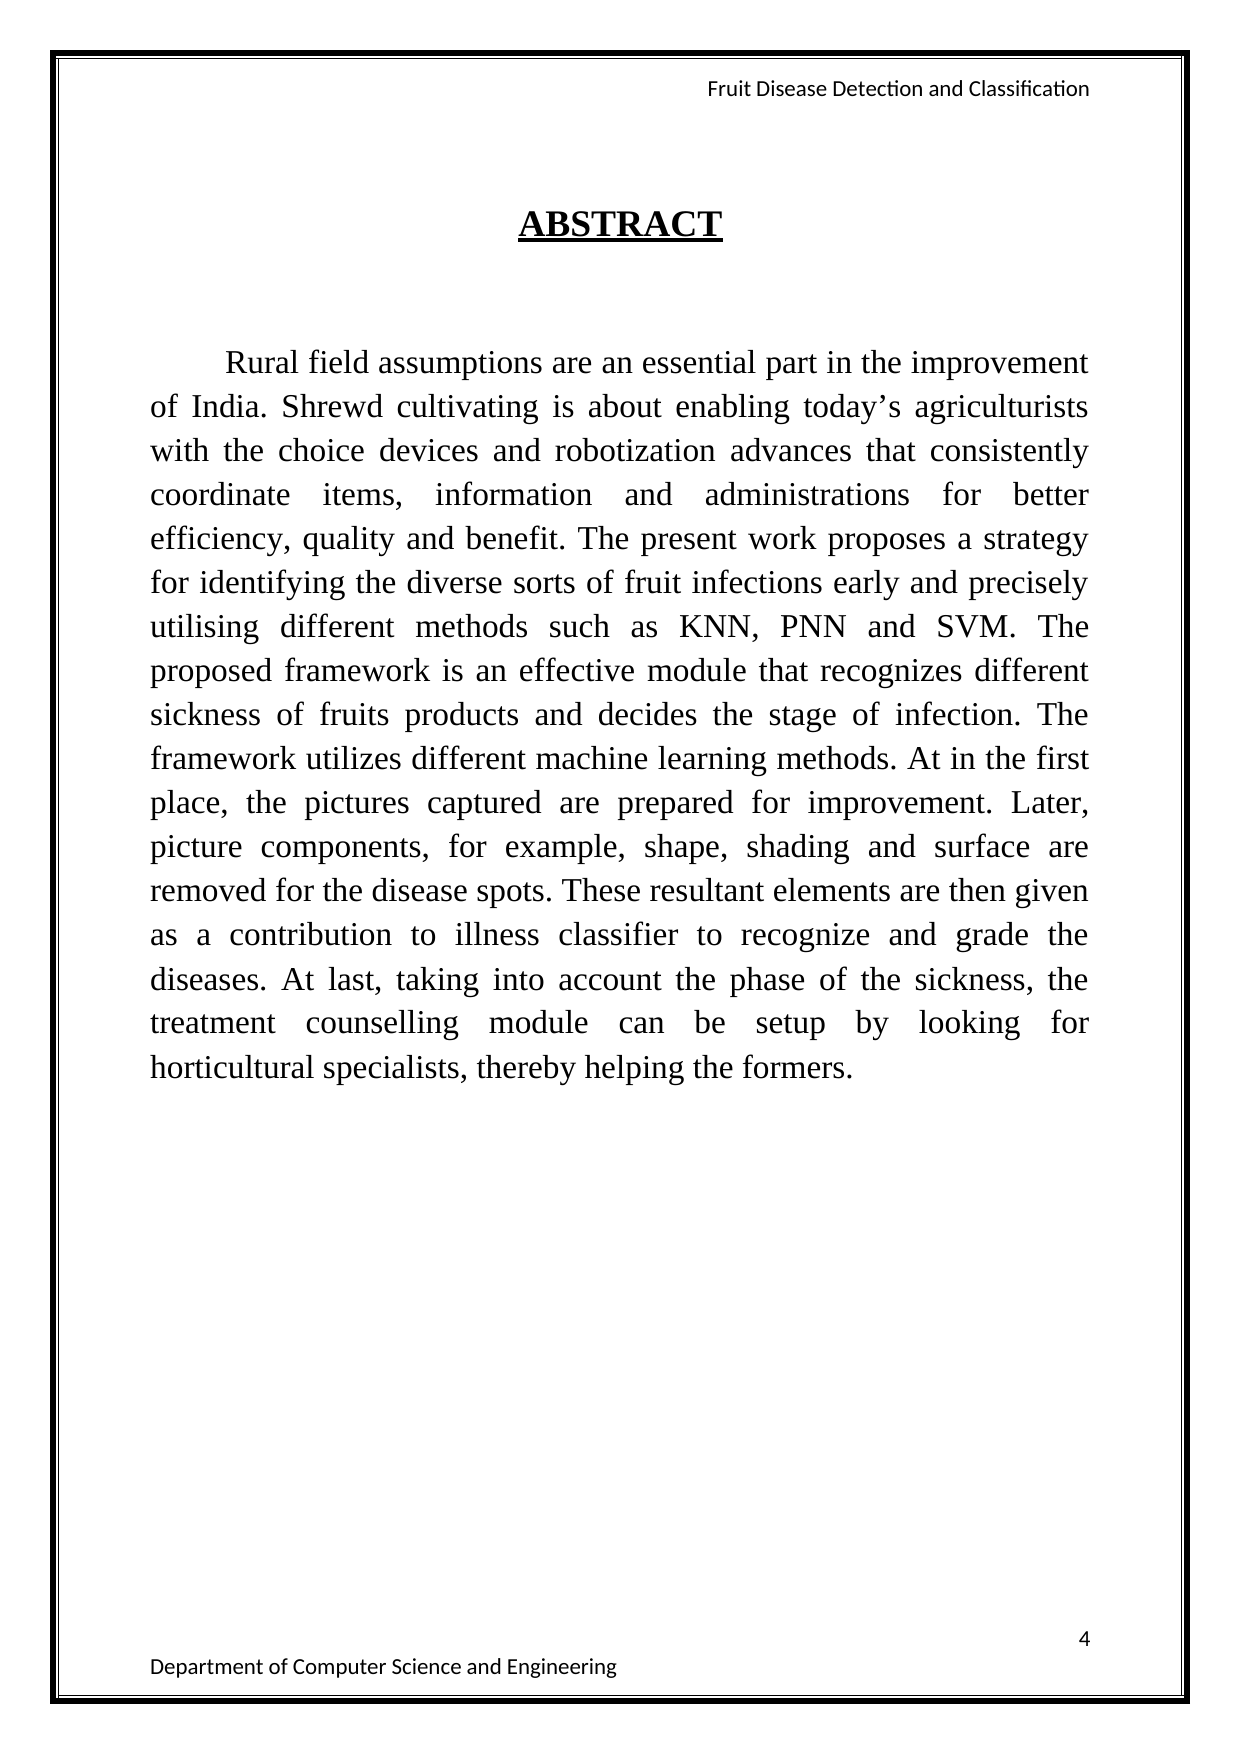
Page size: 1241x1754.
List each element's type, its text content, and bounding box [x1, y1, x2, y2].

text ABSTRACT [150, 201, 1090, 244]
text Rural field assumptions are an essential part in the improvement of India. Shrewd cultivating is about enabling today’s agriculturists with the choice devices and robotization advances that consistently coordinate items, information and administrations for better efficiency, quality and benefit. The present work proposes a strategy for identifying the diverse sorts of fruit infections early and precisely utilising different methods such as KNN, PNN and SVM. The proposed framework is an effective module that recognizes different sickness of fruits products and decides the stage of infection. The framework utilizes different machine learning methods. At in the first place, the pictures captured are prepared for improvement. Later, picture components, for example, shape, shading and surface are removed for the disease spots. These resultant elements are then given as a contribution to illness classifier to recognize and grade the diseases. At last, taking into account the phase of the sickness, the treatment counselling module can be setup by looking for horticultural specialists, thereby helping the formers. [150, 342, 1090, 1085]
